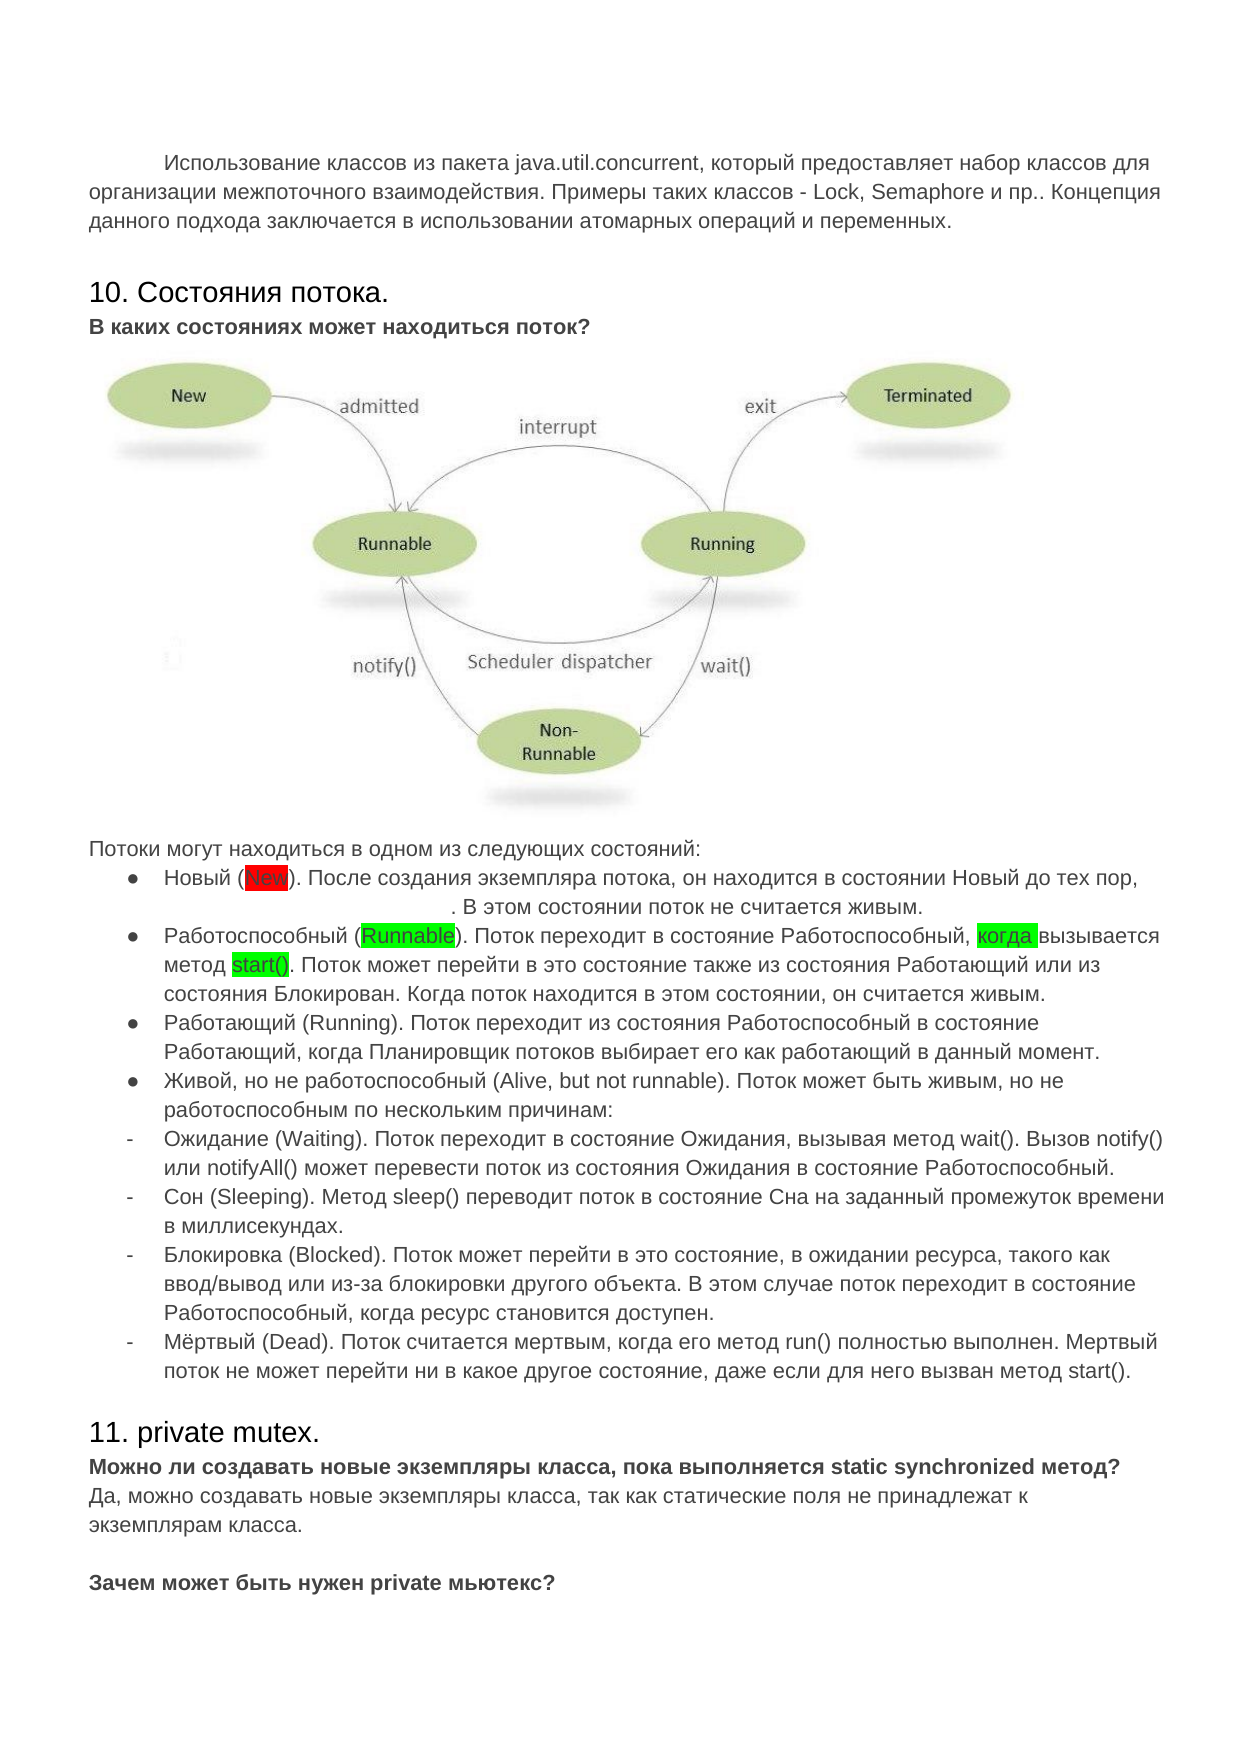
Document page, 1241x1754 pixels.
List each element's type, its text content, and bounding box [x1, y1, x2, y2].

text Потоки могут находиться в одном из следующих состояний: [88, 836, 1166, 862]
text Использование классов из пакета java.util.concurrent, который предоставляет набор классов для организации межпоточного взаимодействия. Примеры таких классов - Lock, Semaphore и пр.. Концепция данного подхода заключается в использовании атомарных операций и переменных. [88, 150, 1166, 233]
list Сон (Sleeping). Метод sleep() переводит поток в состояние Сна на заданный промежуток времени в миллисекундах. [126, 1184, 1166, 1238]
text 11. private mutex. [88, 1416, 1166, 1449]
list Блокировка (Blocked). Поток может перейти в это состояние, в ожидании ресурса, такого как ввод/вывод или из-за блокировки другого объекта. В этом случае поток переходит в состояние Работоспособный, когда ресурс становится доступен. [126, 1242, 1166, 1325]
list Мёртвый (Dead). Поток считается мертвым, когда его метод run() полностью выполнен. Мертвый поток не может перейти ни в какое другое состояние, даже если для него вызван метод start(). [126, 1329, 1166, 1383]
text 10. Состояния потока. [88, 275, 1166, 309]
text Зачем может быть нужен private мьютекс? [88, 1570, 1166, 1595]
list Ожидание (Waiting). Поток переходит в состояние Ожидания, вызывая метод wait(). Вызов notify() или notifyAll() может перевести поток из состояния Ожидания в состояние Работоспособный. [126, 1126, 1166, 1180]
text В каких состояниях может находиться поток? [88, 314, 1166, 339]
list Работоспособный (Runnable). Поток переходит в состояние Работоспособный, когда вызывается метод start(). Поток может перейти в это состояние также из состояния Работающий или из состояния Блокирован. Когда поток находится в этом состоянии, он считается живым. [126, 923, 1166, 1006]
text Можно ли создавать новые экземпляры класса, пока выполняется static synchronized метод? [88, 1454, 1166, 1479]
text Да, можно создавать новые экземпляры класса, так как статические поля не принадлежат к экземплярам класса. [88, 1483, 1166, 1537]
list Живой, но не работоспособный (Alive, but not runnable). Поток может быть живым, но не работоспособным по нескольким причинам: [126, 1068, 1166, 1122]
picture [88, 342, 1030, 833]
list Работающий (Running). Поток переходит из состояния Работоспособный в состояние Работающий, когда Планировщик потоков выбирает его как работающий в данный момент. [126, 1010, 1166, 1064]
list Новый (New). После создания экземпляра потока, он находится в состоянии Новый до тех пор, пока не вызван метод start(). В этом состоянии поток не считается живым. [126, 865, 1166, 919]
